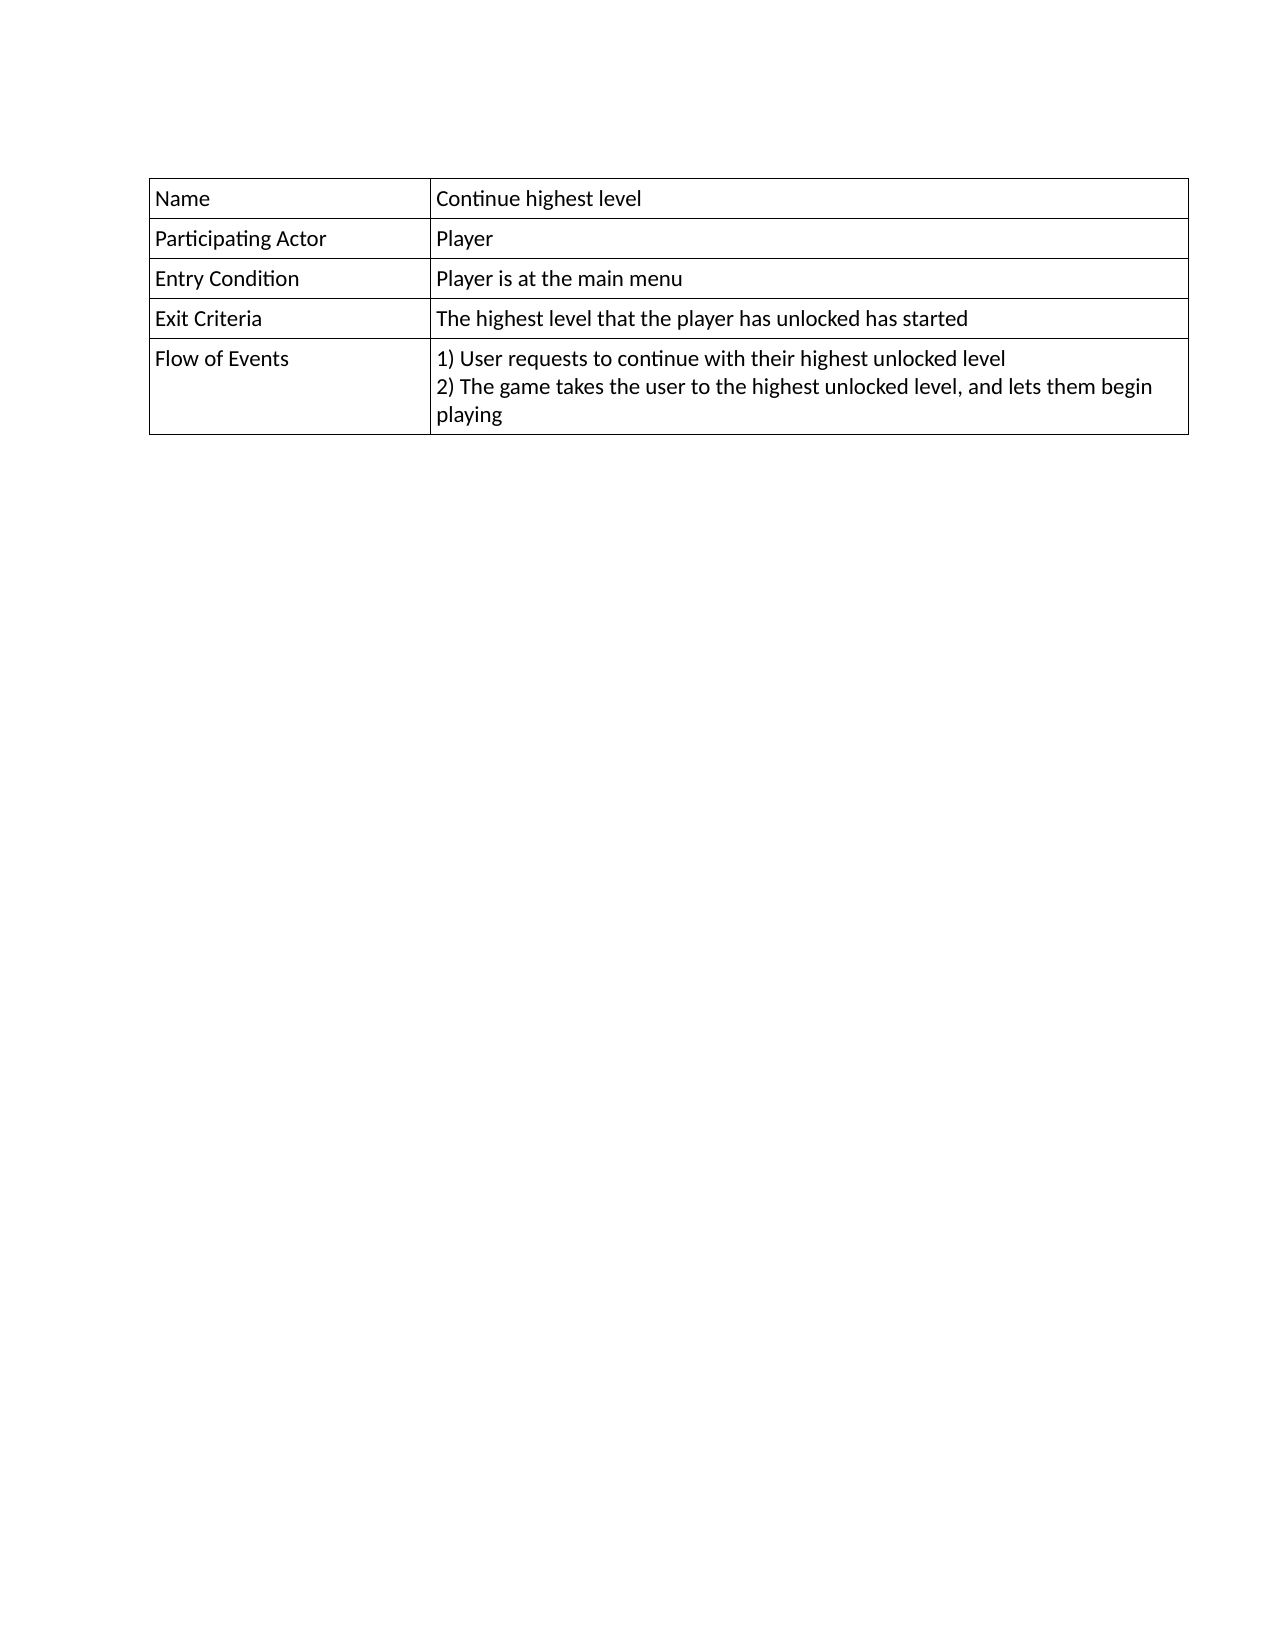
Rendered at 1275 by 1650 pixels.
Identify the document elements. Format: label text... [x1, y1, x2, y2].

table_cell 1) User requests to continue with their highest unlocked level 2) The game takes the user to the highest unlocked level, and lets them begin playing [431, 339, 1188, 434]
table_cell Exit Criteria [150, 299, 430, 338]
table_cell Participating Actor [150, 219, 430, 258]
table_cell Entry Condition [150, 259, 430, 298]
table_cell Flow of Events [150, 339, 430, 434]
table_header Name [150, 179, 430, 218]
table_cell The highest level that the player has unlocked has started [431, 299, 1188, 338]
table_header Continue highest level [431, 179, 1188, 218]
table_cell Player [431, 219, 1188, 258]
table_cell Player is at the main menu [431, 259, 1188, 298]
